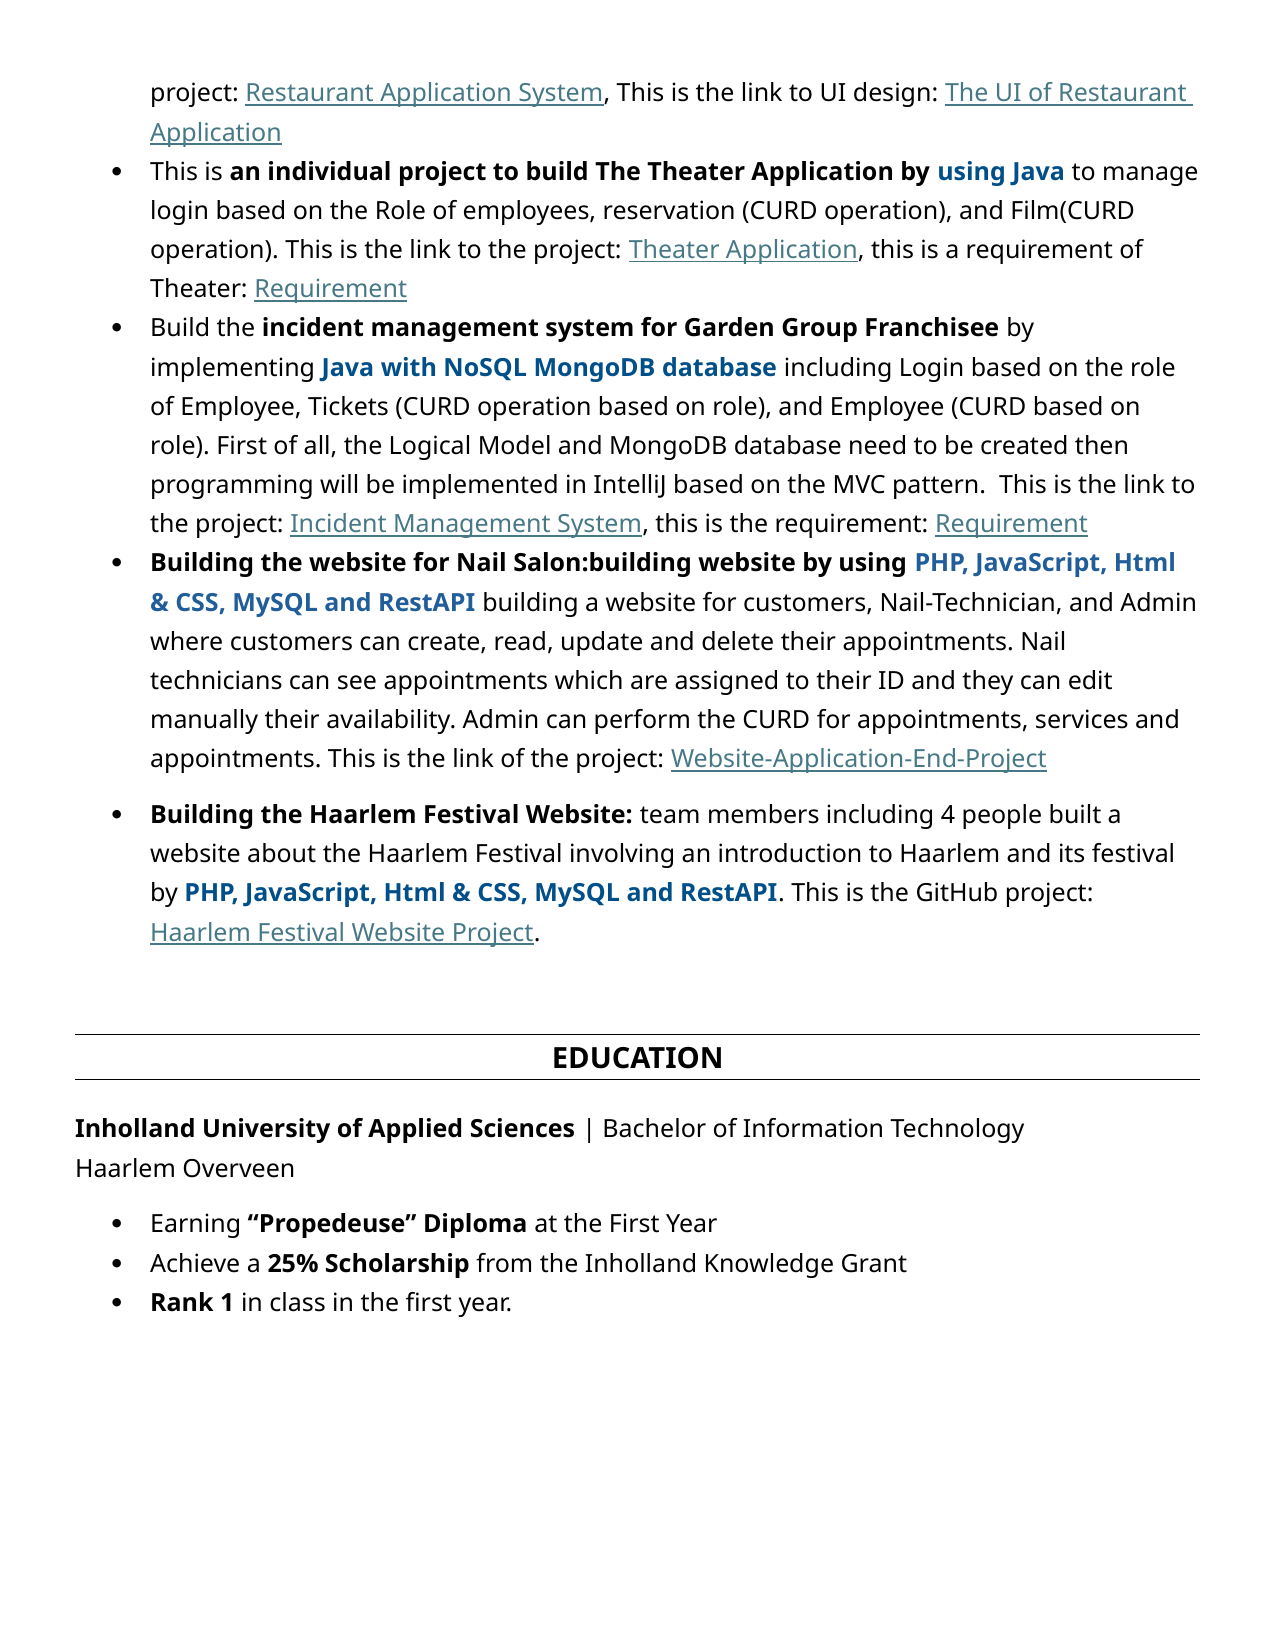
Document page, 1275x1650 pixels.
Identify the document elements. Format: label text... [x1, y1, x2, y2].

list Earning “Propedeuse” Diploma at the First Year [112, 1206, 1200, 1240]
list Rank 1 in class in the first year. [112, 1284, 1200, 1318]
text EDUCATION [75, 1035, 1200, 1079]
text Inholland University of Applied Sciences | Bachelor of Information Technology Haarlem Overveen [75, 1111, 1200, 1184]
list Building the website for Nail Salon:building website by using PHP, JavaScript, Html & CSS, MySQL and RestAPI building a website for customers, Nail-Technician, and Admin where customers can create, read, update and delete their appointments. Nail technicians can see appointments which are assigned to their ID and they can edit manually their availability. Admin can perform the CURD for appointments, services and appointments. This is the link of the project: Website-Application-End-Project [112, 545, 1200, 775]
list This is an individual project to build The Theater Application by using Java to manage login based on the Role of employees, reservation (CURD operation), and Film(CURD operation). This is the link to the project: Theater Application, this is a requirement of Theater: Requirement [112, 153, 1200, 305]
list Achieve a 25% Scholarship from the Inholland Knowledge Grant [112, 1245, 1200, 1279]
list Build the incident management system for Garden Group Franchisee by implementing Java with NoSQL MongoDB database including Login based on the role of Employee, Tickets (CURD operation based on role), and Employee (CURD based on role). First of all, the Logical Model and MongoDB database need to be created then programming will be implemented in IntelliJ based on the MVC pattern. This is the link to the project: Incident Management System, this is the requirement: Requirement [112, 310, 1200, 540]
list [112, 75, 1200, 148]
list Building the Haarlem Festival Website: team members including 4 people built a website about the Haarlem Festival involving an introduction to Haarlem and its festival by PHP, JavaScript, Html & CSS, MySQL and RestAPI. This is the GitHub project: Haarlem Festival Website Project. [112, 797, 1200, 948]
